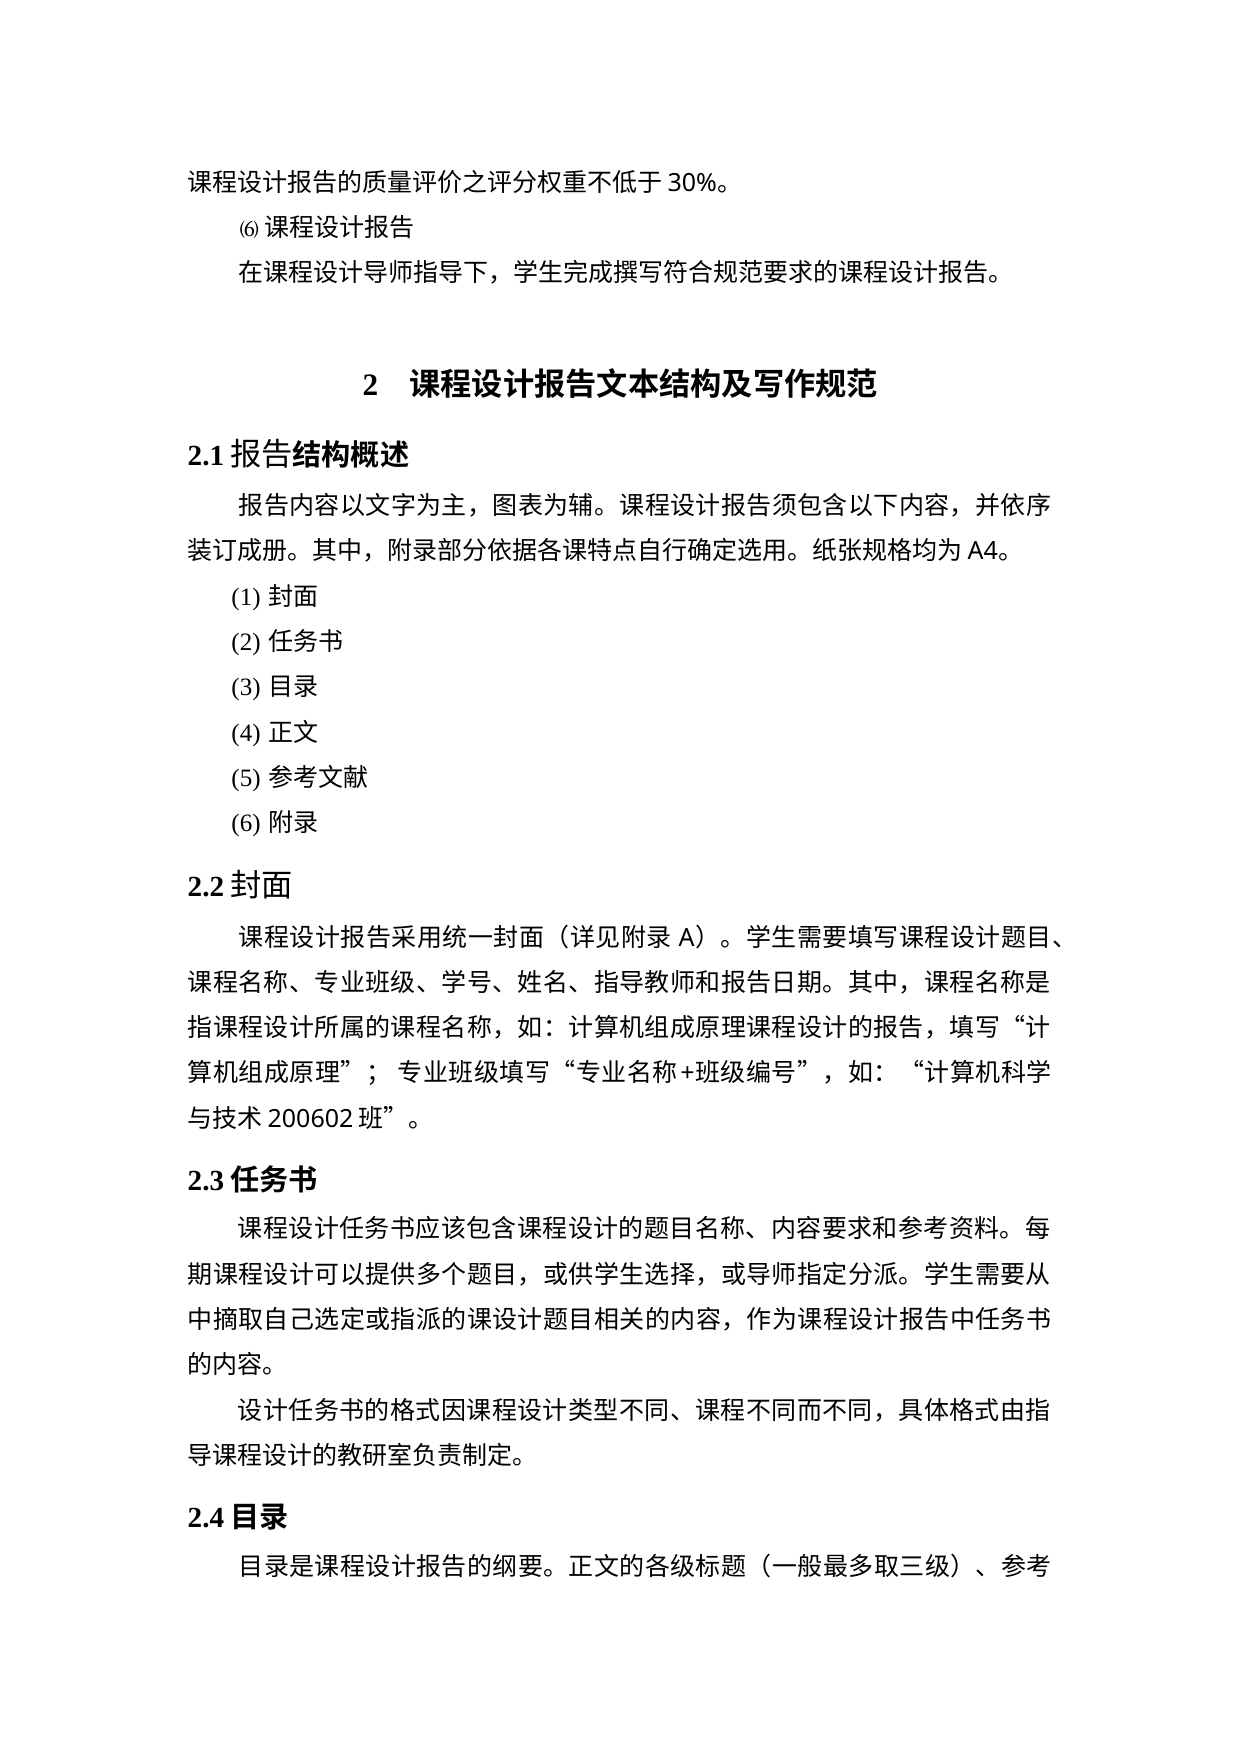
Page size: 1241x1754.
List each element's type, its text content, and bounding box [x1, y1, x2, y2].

list 参考文献 [231, 757, 1053, 794]
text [187, 1546, 1053, 1582]
list 附录 [231, 803, 1053, 839]
list 正文 [231, 712, 1053, 748]
text 设计任务书的格式因课程设计类型不同、课程不同而不同，具体格式由指导课程设计的教研室负责制定。 [187, 1390, 1053, 1472]
text 课程设计任务书应该包含课程设计的题目名称、内容要求和参考资料。每期课程设计可以提供多个题目，或供学生选择，或导师指定分派。学生需要从中摘取自己选定或指派的课设计题目相关的内容，作为课程设计报告中任务书的内容。 [187, 1209, 1053, 1381]
list 任务书 [231, 621, 1053, 658]
text 课程设计报告采用统一封面（详见附录A）。学生需要填写课程设计题目、课程名称、专业班级、学号、姓名、指导教师和报告日期。其中，课程名称是指课程设计所属的课程名称，如：计算机组成原理课程设计的报告，填写“计算机组成原理”； 专业班级填写“专业名称+班级编号”，如：“计算机科学与技术200602班”。 [187, 917, 1053, 1134]
subtitle 课程设计报告文本结构及写作规范 [187, 359, 1053, 404]
subtitle 2.2封面 [187, 861, 1053, 906]
subtitle 2.1报告结构概述 [187, 429, 1053, 474]
text ⑹课程设计报告 [187, 207, 1053, 243]
list 目录 [231, 667, 1053, 703]
subtitle 2.3任务书 [187, 1156, 1053, 1198]
text 报告内容以文字为主，图表为辅。课程设计报告须包含以下内容，并依序装订成册。其中，附录部分依据各课特点自行确定选用。纸张规格均为A4。 [187, 486, 1053, 567]
subtitle 2.4目录 [187, 1493, 1053, 1536]
list 封面 [231, 576, 1053, 612]
text 在课程设计导师指导下，学生完成撰写符合规范要求的课程设计报告。 [187, 253, 1053, 289]
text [187, 162, 1053, 198]
